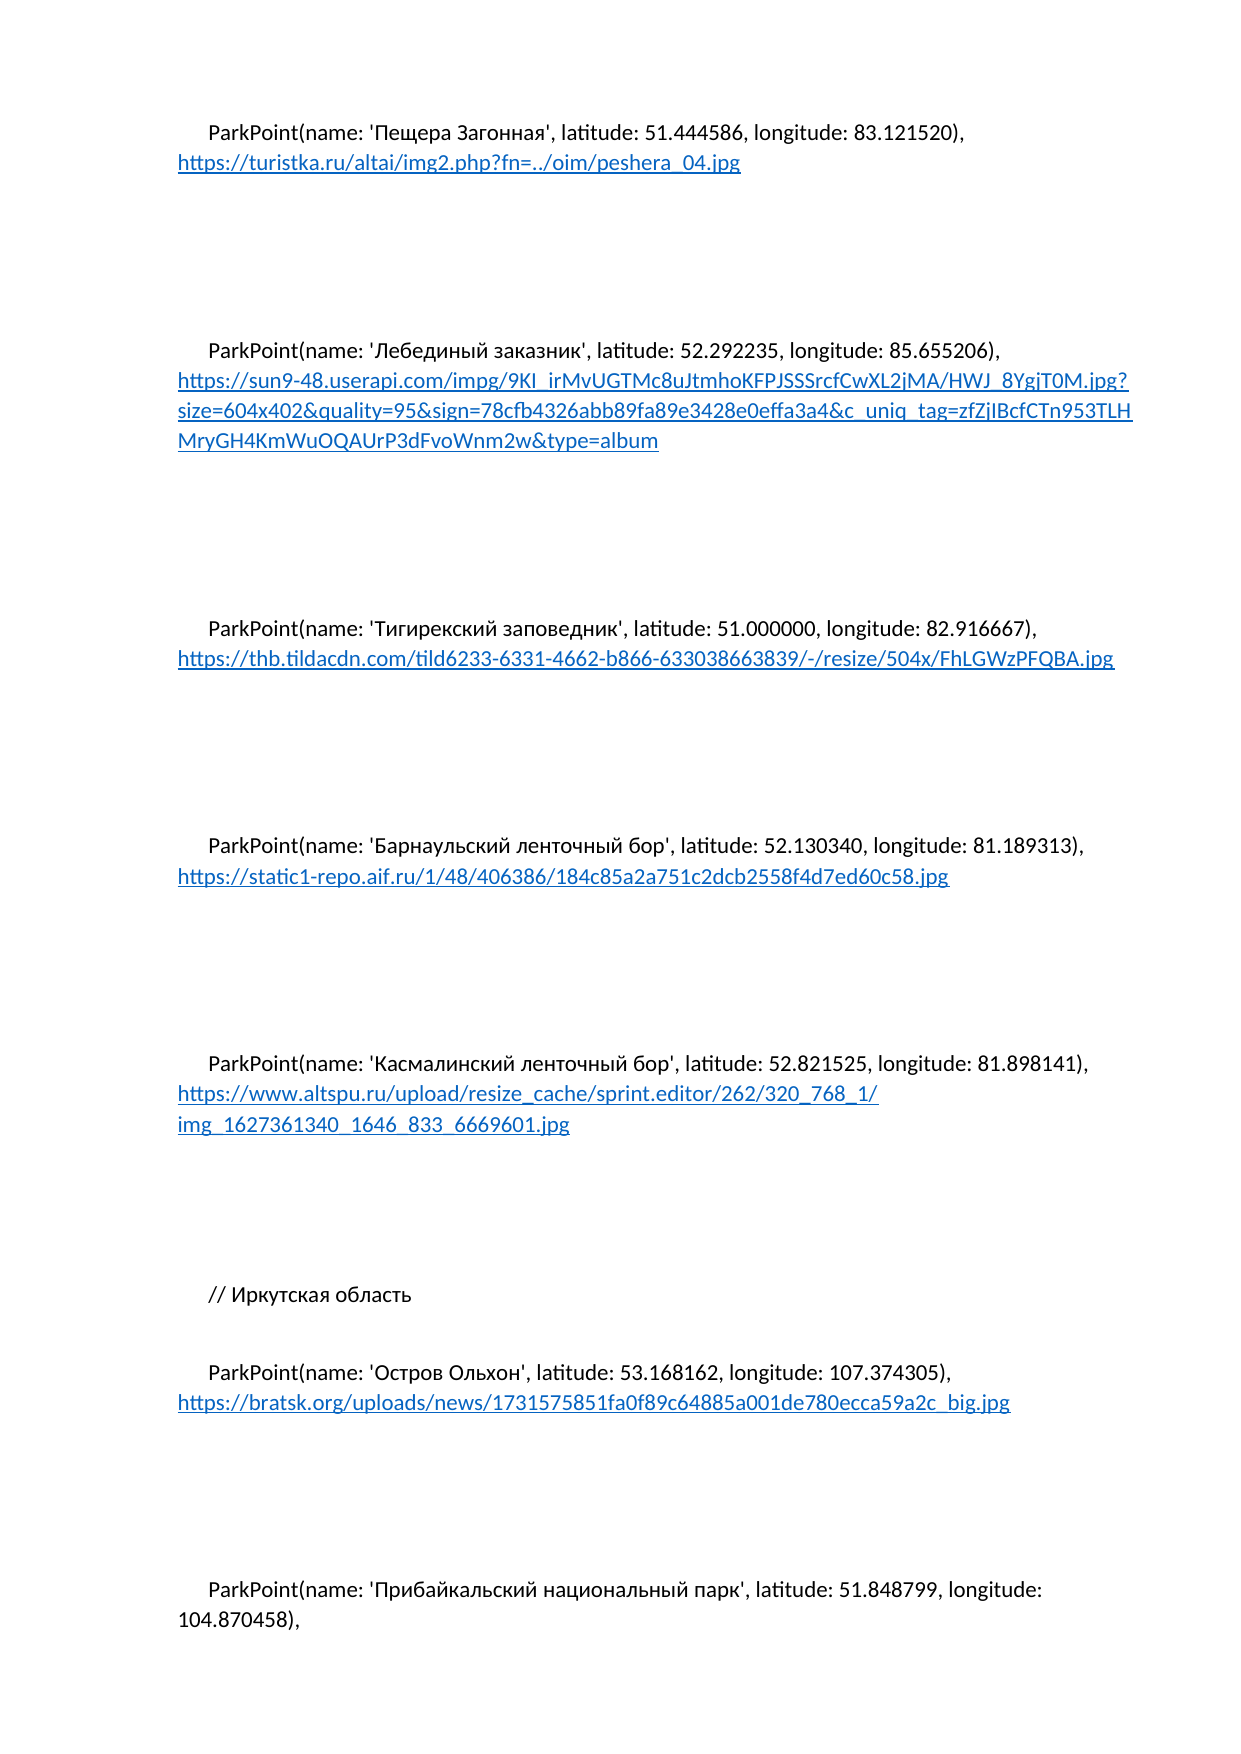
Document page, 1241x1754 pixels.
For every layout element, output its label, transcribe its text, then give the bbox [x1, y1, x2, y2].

text ParkPoint(name: 'Касмалинский ленточный бор', latitude: 52.821525, longitude: 81.898141), https://www.altspu.ru/upload/resize_cache/sprint.editor/262/320_768_1/img_1627361340_1646_833_6669601.jpg [177, 1049, 1152, 1138]
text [177, 1575, 1152, 1634]
text // Иркутская область [177, 1250, 1152, 1339]
text ParkPoint(name: 'Барнаульский ленточный бор', latitude: 52.130340, longitude: 81.189313), https://static1-repo.aif.ru/1/48/406386/184c85a2a751c2dcb2558f4d7ed60c58.jpg [177, 832, 1152, 890]
text ParkPoint(name: 'Тигирекский заповедник', latitude: 51.000000, longitude: 82.916667), https://thb.tildacdn.com/tild6233-6331-4662-b866-633038663839/-/resize/504x/FhLGWzPFQBA.jpg [177, 614, 1152, 672]
text ParkPoint(name: 'Лебединый заказник', latitude: 52.292235, longitude: 85.655206), https://sun9-48.userapi.com/impg/9KI_irMvUGTMc8uJtmhoKFPJSSSrcfCwXL2jMA/HWJ_8YgjT0M.jpg?size=604x402&quality=95&sign=78cfb4326abb89fa89e3428e0effa3a4&c_uniq_tag=zfZjIBcfCTn953TLHMryGH4KmWuOQAUrP3dFvoWnm2w&type=album [177, 336, 1152, 454]
text ParkPoint(name: 'Пещера Загонная', latitude: 51.444586, longitude: 83.121520), https://turistka.ru/altai/img2.php?fn=../oim/peshera_04.jpg [177, 118, 1152, 176]
text ParkPoint(name: 'Остров Ольхон', latitude: 53.168162, longitude: 107.374305), https://bratsk.org/uploads/news/1731575851fa0f89c64885a001de780ecca59a2c_big.jpg [177, 1358, 1152, 1416]
